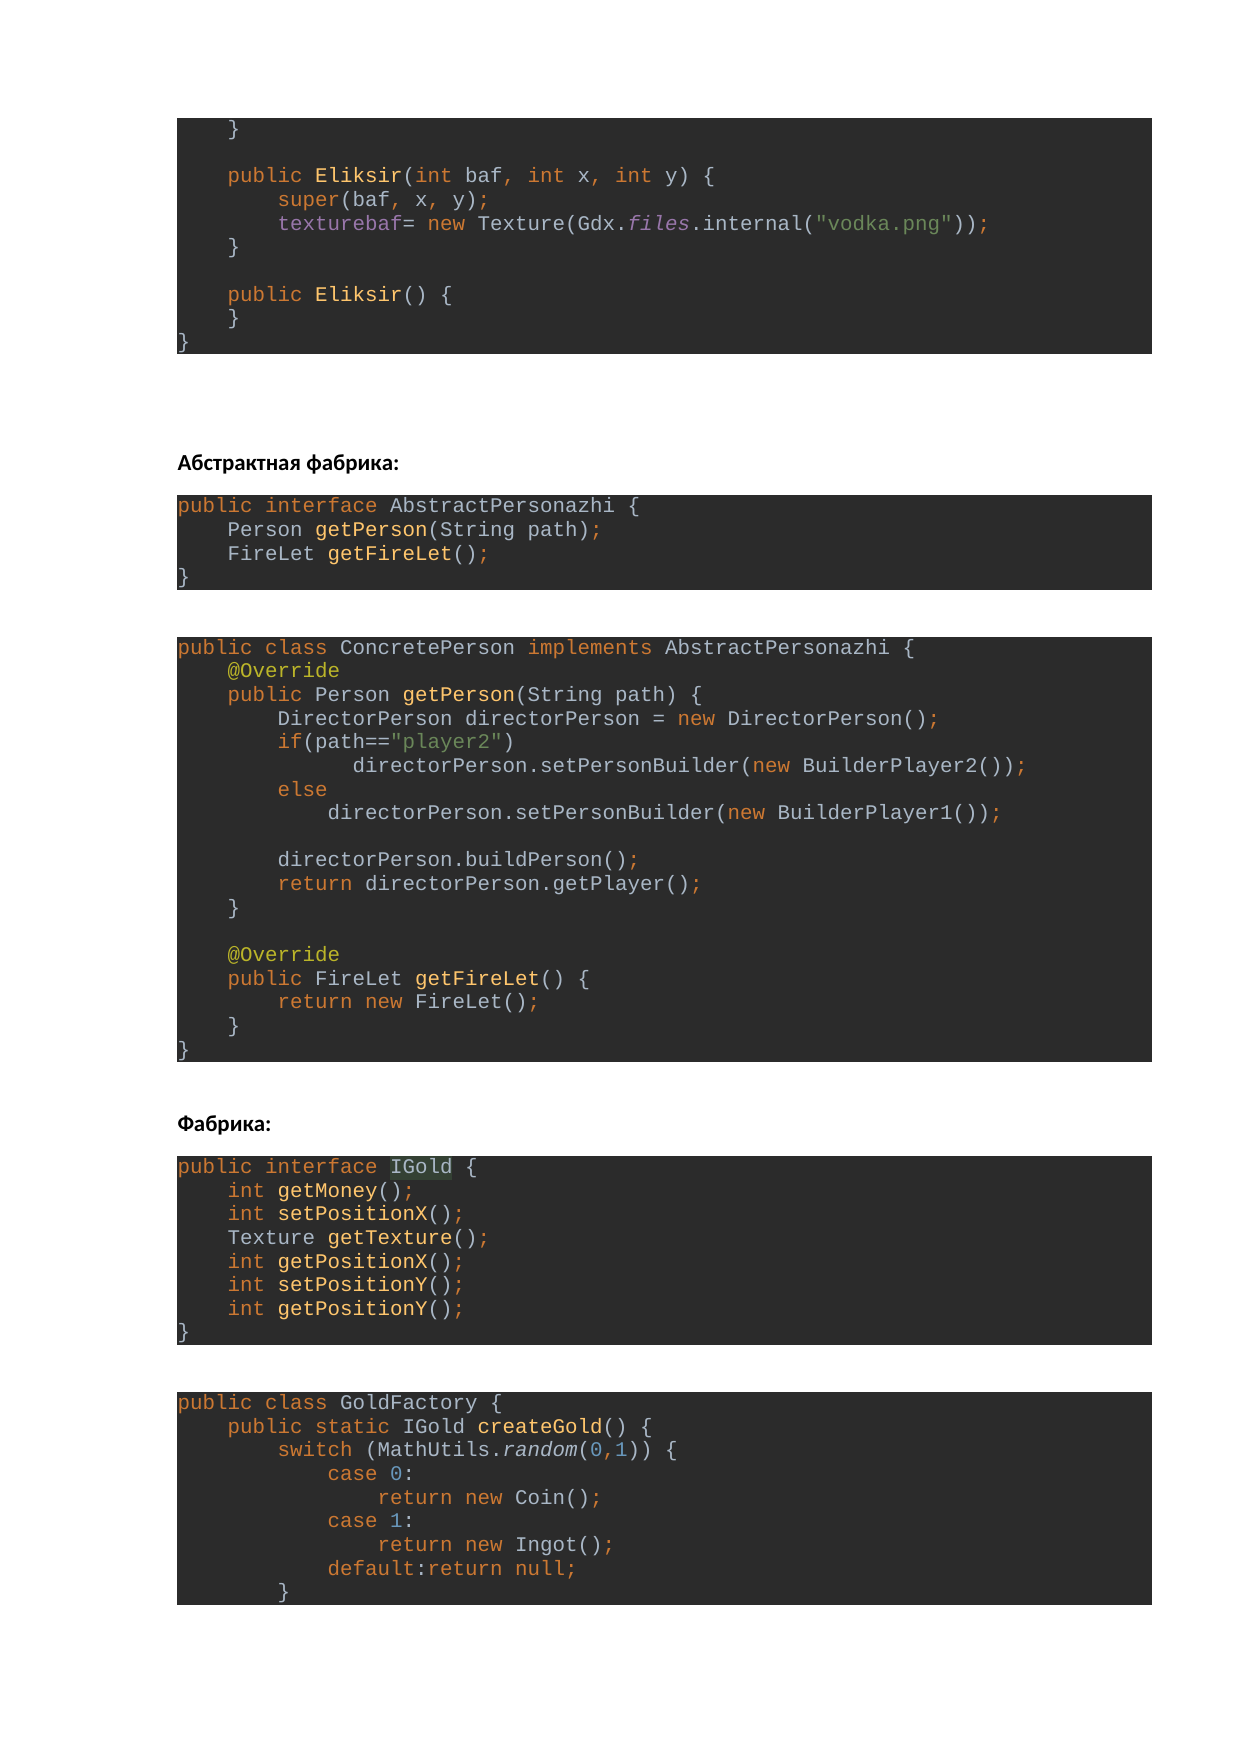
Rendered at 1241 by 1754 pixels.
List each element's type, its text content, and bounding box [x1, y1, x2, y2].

text Абстрактная фабрика: [177, 448, 1152, 476]
text public interface IGold { int getMoney(); int setPositionX(); Texture getTexture(); int getPositionX(); int setPositionY(); int getPositionY(); } [177, 1156, 1152, 1345]
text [177, 118, 1152, 354]
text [177, 1392, 1152, 1605]
text public class ConcretePerson implements AbstractPersonazhi { @Override public Person getPerson(String path) { DirectorPerson directorPerson = new DirectorPerson(); if(path=="player2") directorPerson.setPersonBuilder(new BuilderPlayer2()); else directorPerson.setPersonBuilder(new BuilderPlayer1()); directorPerson.buildPerson(); return directorPerson.getPlayer(); } @Override public FireLet getFireLet() { return new FireLet(); } } [177, 637, 1152, 1062]
text public interface AbstractPersonazhi { Person getPerson(String path); FireLet getFireLet(); } [177, 495, 1152, 590]
text Фабрика: [177, 1109, 1152, 1137]
